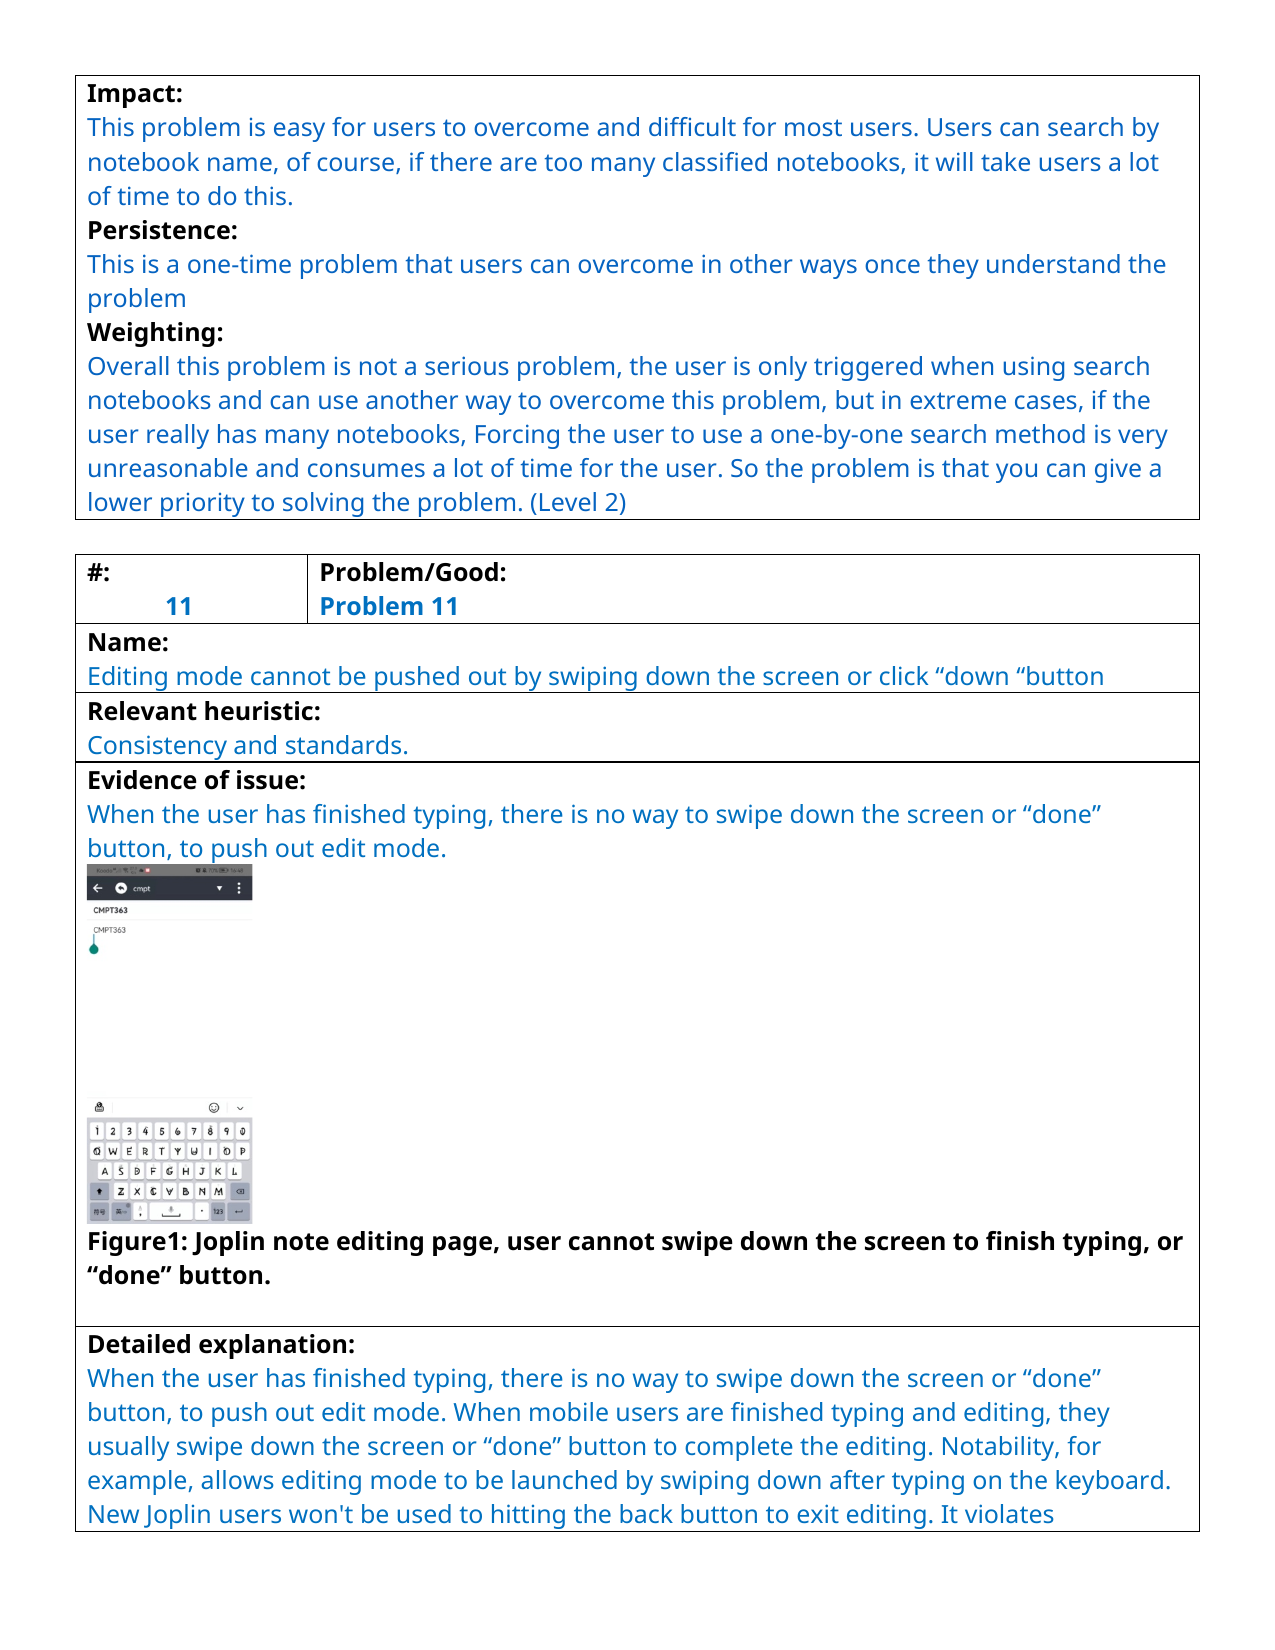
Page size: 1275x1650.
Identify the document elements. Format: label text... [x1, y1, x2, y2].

table_header Problem/Good: Problem 11 [308, 555, 1199, 623]
table_header #: 11 [76, 555, 307, 623]
table_cell Evidence of issue: When the user has finished typing, there is no way to swipe down the screen or “done” button, to push out edit mode. Figure1: Joplin note editing page, user cannot swipe down the screen to finish typing, or “done” button. [76, 763, 1199, 1326]
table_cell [76, 76, 1199, 519]
table_cell Name: Editing mode cannot be pushed out by swiping down the screen or click “down “button [76, 624, 1199, 692]
table_cell Relevant heuristic: Consistency and standards. [76, 693, 1199, 761]
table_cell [76, 1327, 1199, 1531]
picture [86, 864, 253, 1224]
